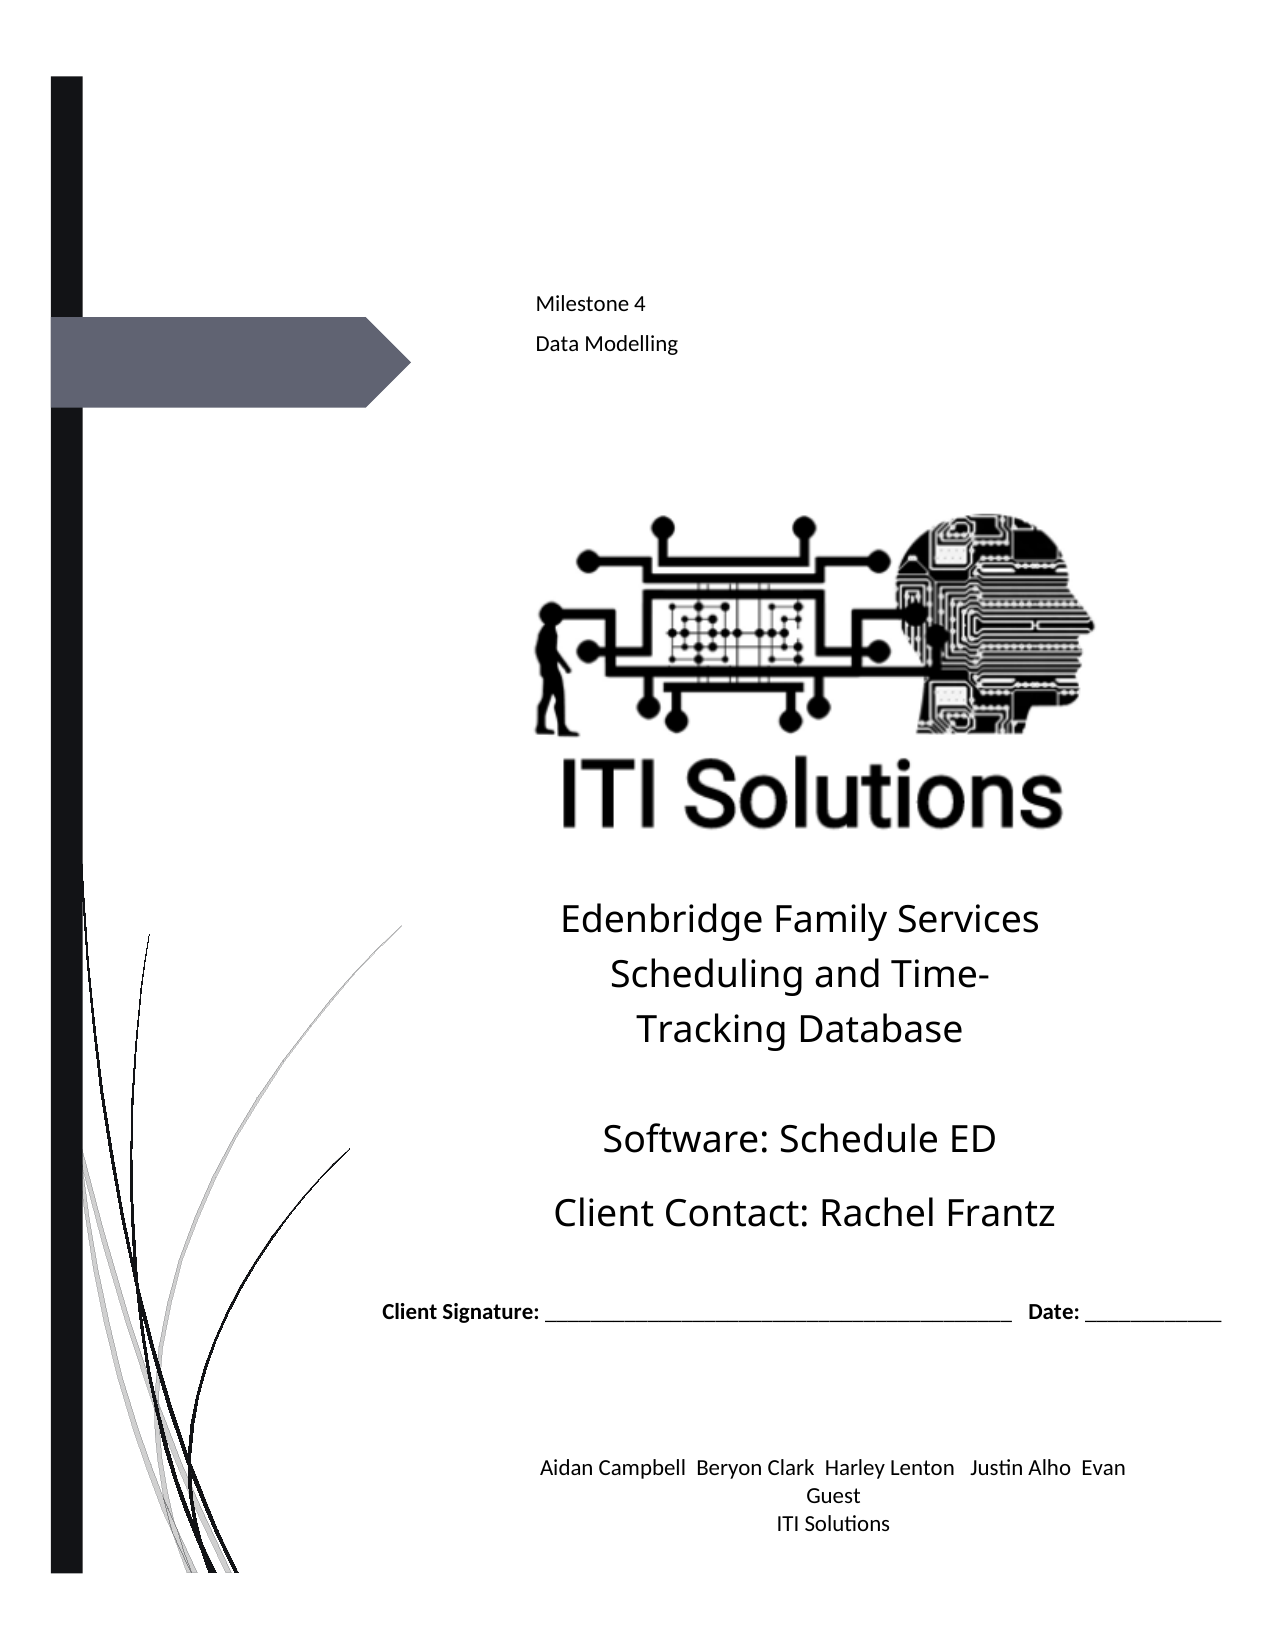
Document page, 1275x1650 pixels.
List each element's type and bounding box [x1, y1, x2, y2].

picture [498, 511, 1125, 879]
